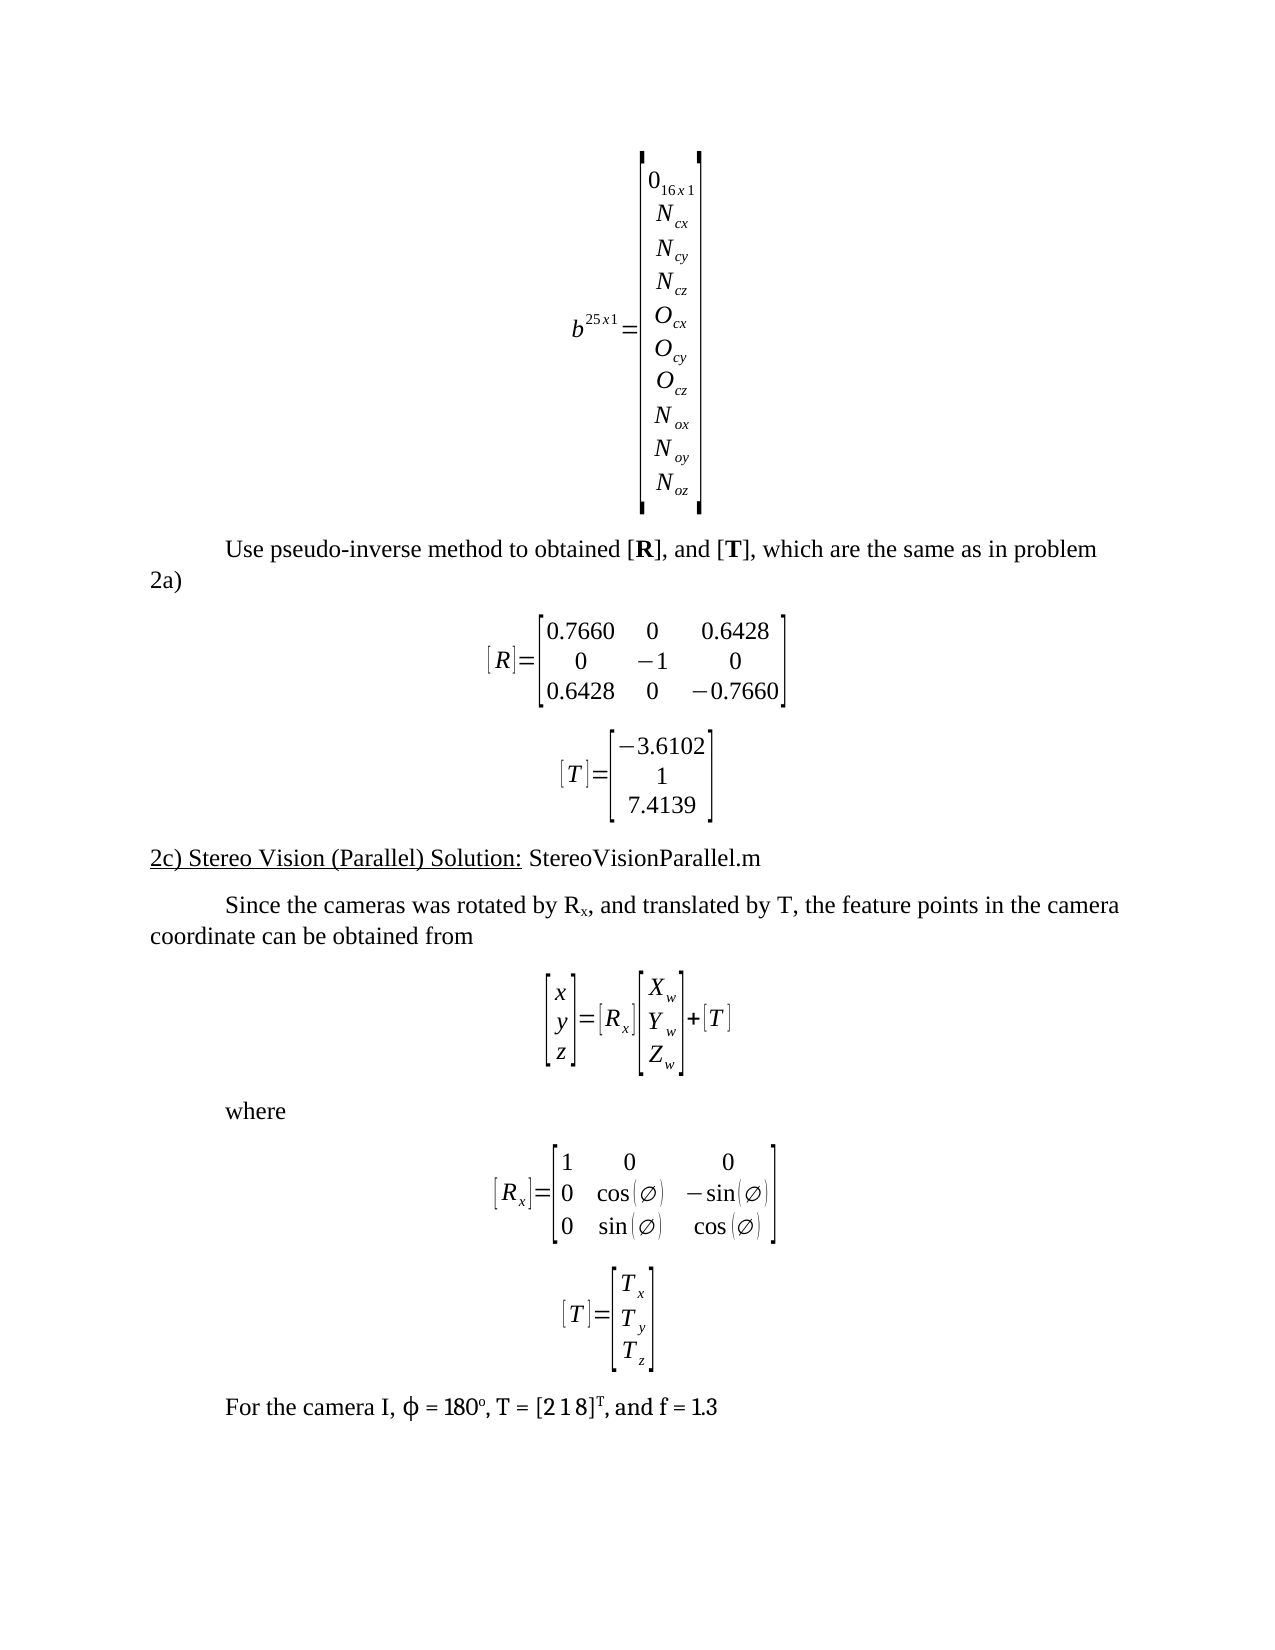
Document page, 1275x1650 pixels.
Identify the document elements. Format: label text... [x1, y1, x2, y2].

text 2c) Stereo Vision (Parallel) Solution: StereoVisionParallel.m [150, 843, 1125, 871]
text For the camera I, ϕ = 180o, T = [2 1 8]T, and f = 1.3 [150, 1392, 1125, 1422]
text Use pseudo-inverse method to obtained [R], and [T], which are the same as in problem 2a) [150, 534, 1125, 594]
text Since the cameras was rotated by Rx, and translated by T, the feature points in the camera coordinate can be obtained from [150, 890, 1125, 950]
text where [150, 1096, 1125, 1125]
